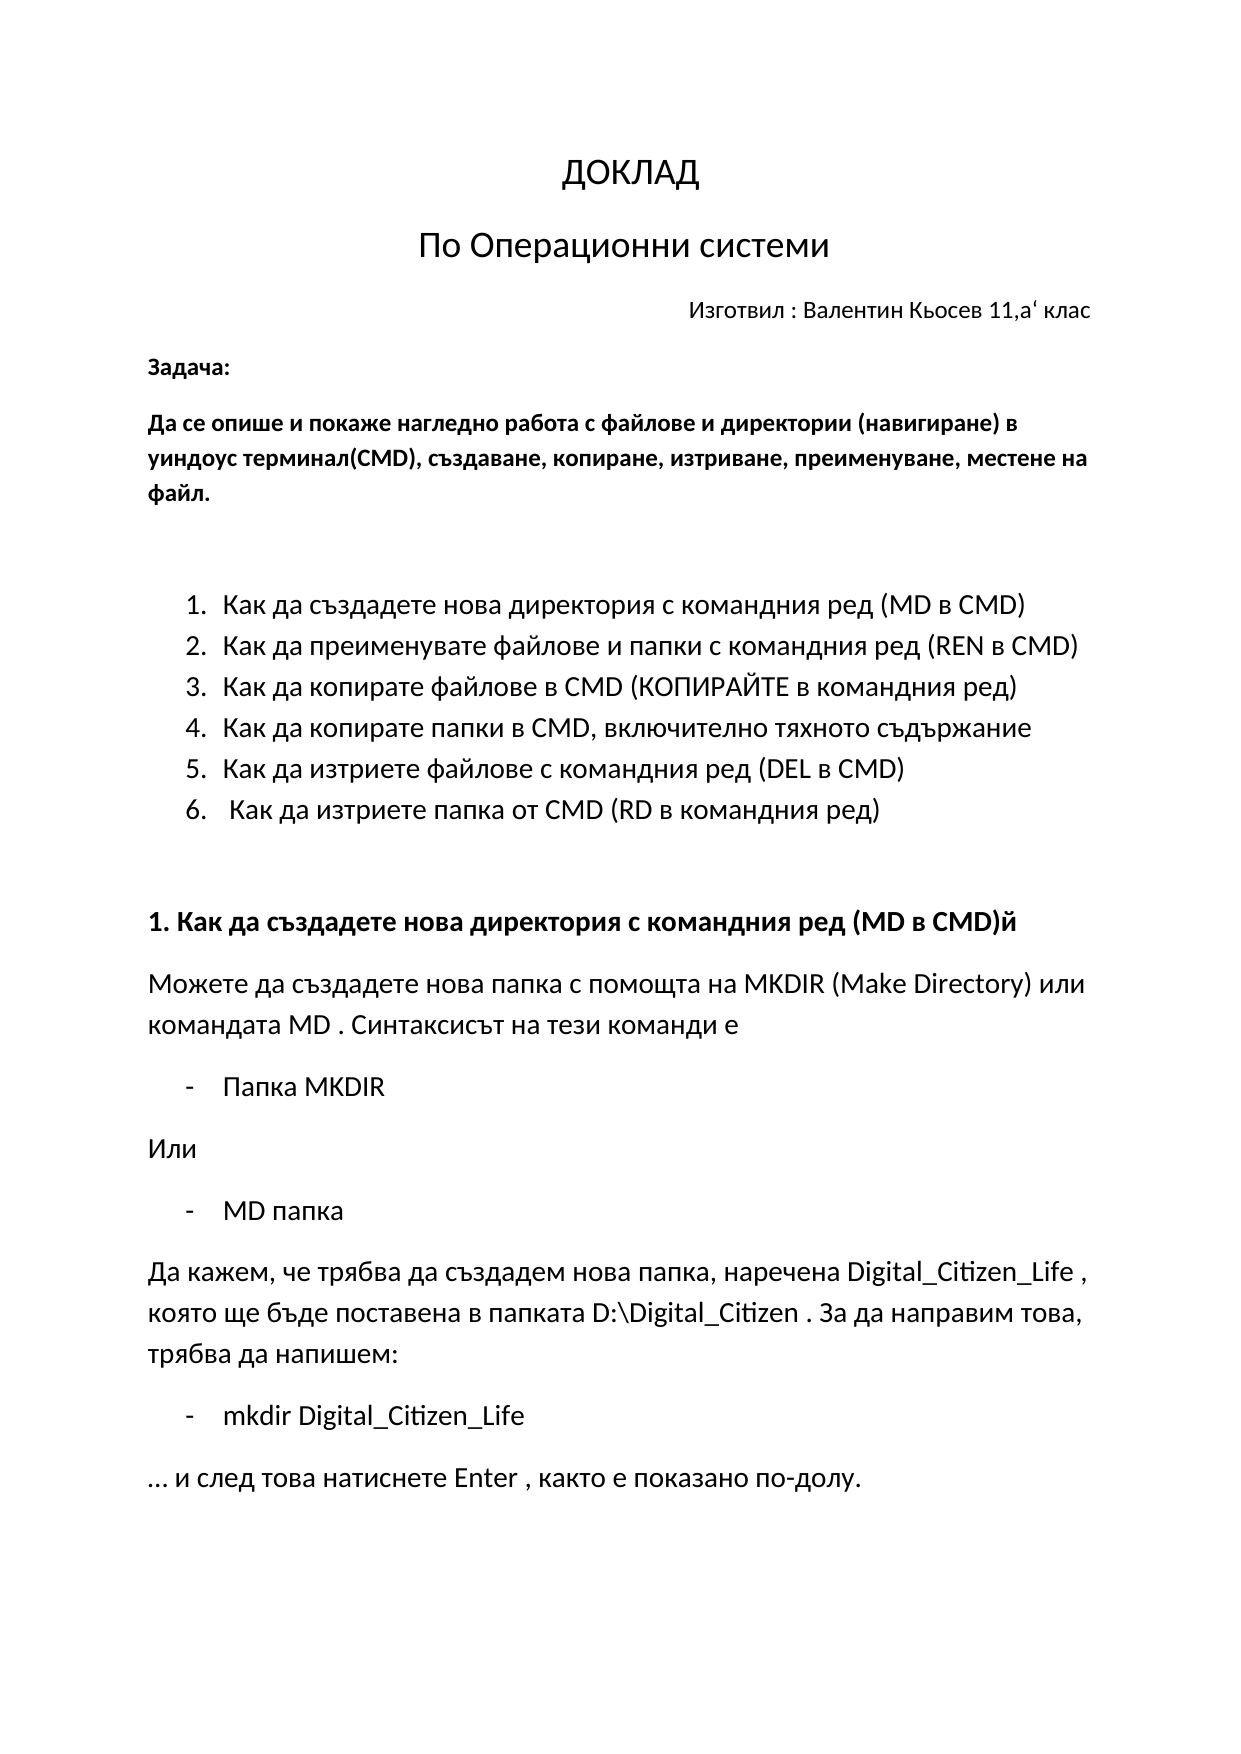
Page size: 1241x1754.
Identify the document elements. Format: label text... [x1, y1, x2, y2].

list Как да копирате файлове в CMD (КОПИРАЙТЕ в командния ред) [185, 668, 1093, 703]
list mkdir Digital_Citizen_Life [185, 1397, 1093, 1433]
list Как да преименувате файлове и папки с командния ред (REN в CMD) [185, 627, 1093, 663]
text Да се опише и покаже нагледно работа с файлове и директории (навигиране) в уиндоус терминал(CMD), създаване, копиране, изтриване, преименуване, местене на файл. [148, 407, 1093, 508]
text Изготвил : Валентин Кьосев 11,а‘ клас [148, 295, 1093, 325]
list MD папка [185, 1192, 1093, 1227]
text 1. Как да създадете нова директория с командния ред (MD в CMD)й [148, 903, 1093, 939]
list Как да създадете нова директория с командния ред (MD в CMD) [185, 586, 1093, 622]
text Или [148, 1130, 1093, 1165]
list Как да изтриете папка от CMD (RD в командния ред) [185, 791, 1093, 826]
list Как да изтриете файлове с командния ред (DEL в CMD) [185, 750, 1093, 785]
text … и след това натиснете Enter , както е показано по-долу. [148, 1459, 1093, 1494]
text Да кажем, че трябва да създадем нова папка, наречена Digital_Citizen_Life , която ще бъде поставена в папката D:\Digital_Citizen . За да направим това, трябва да напишем: [148, 1253, 1093, 1371]
list Как да копирате папки в CMD, включително тяхното съдържание [185, 709, 1093, 744]
text По Операционни системи [148, 221, 1093, 267]
text ДОКЛАД [148, 148, 1093, 193]
list Папка MKDIR [185, 1068, 1093, 1104]
text Задача: [148, 351, 1093, 382]
text Можете да създадете нова папка с помощта на MKDIR (Make Directory) или командата MD . Синтаксисът на тези команди е [148, 965, 1093, 1042]
